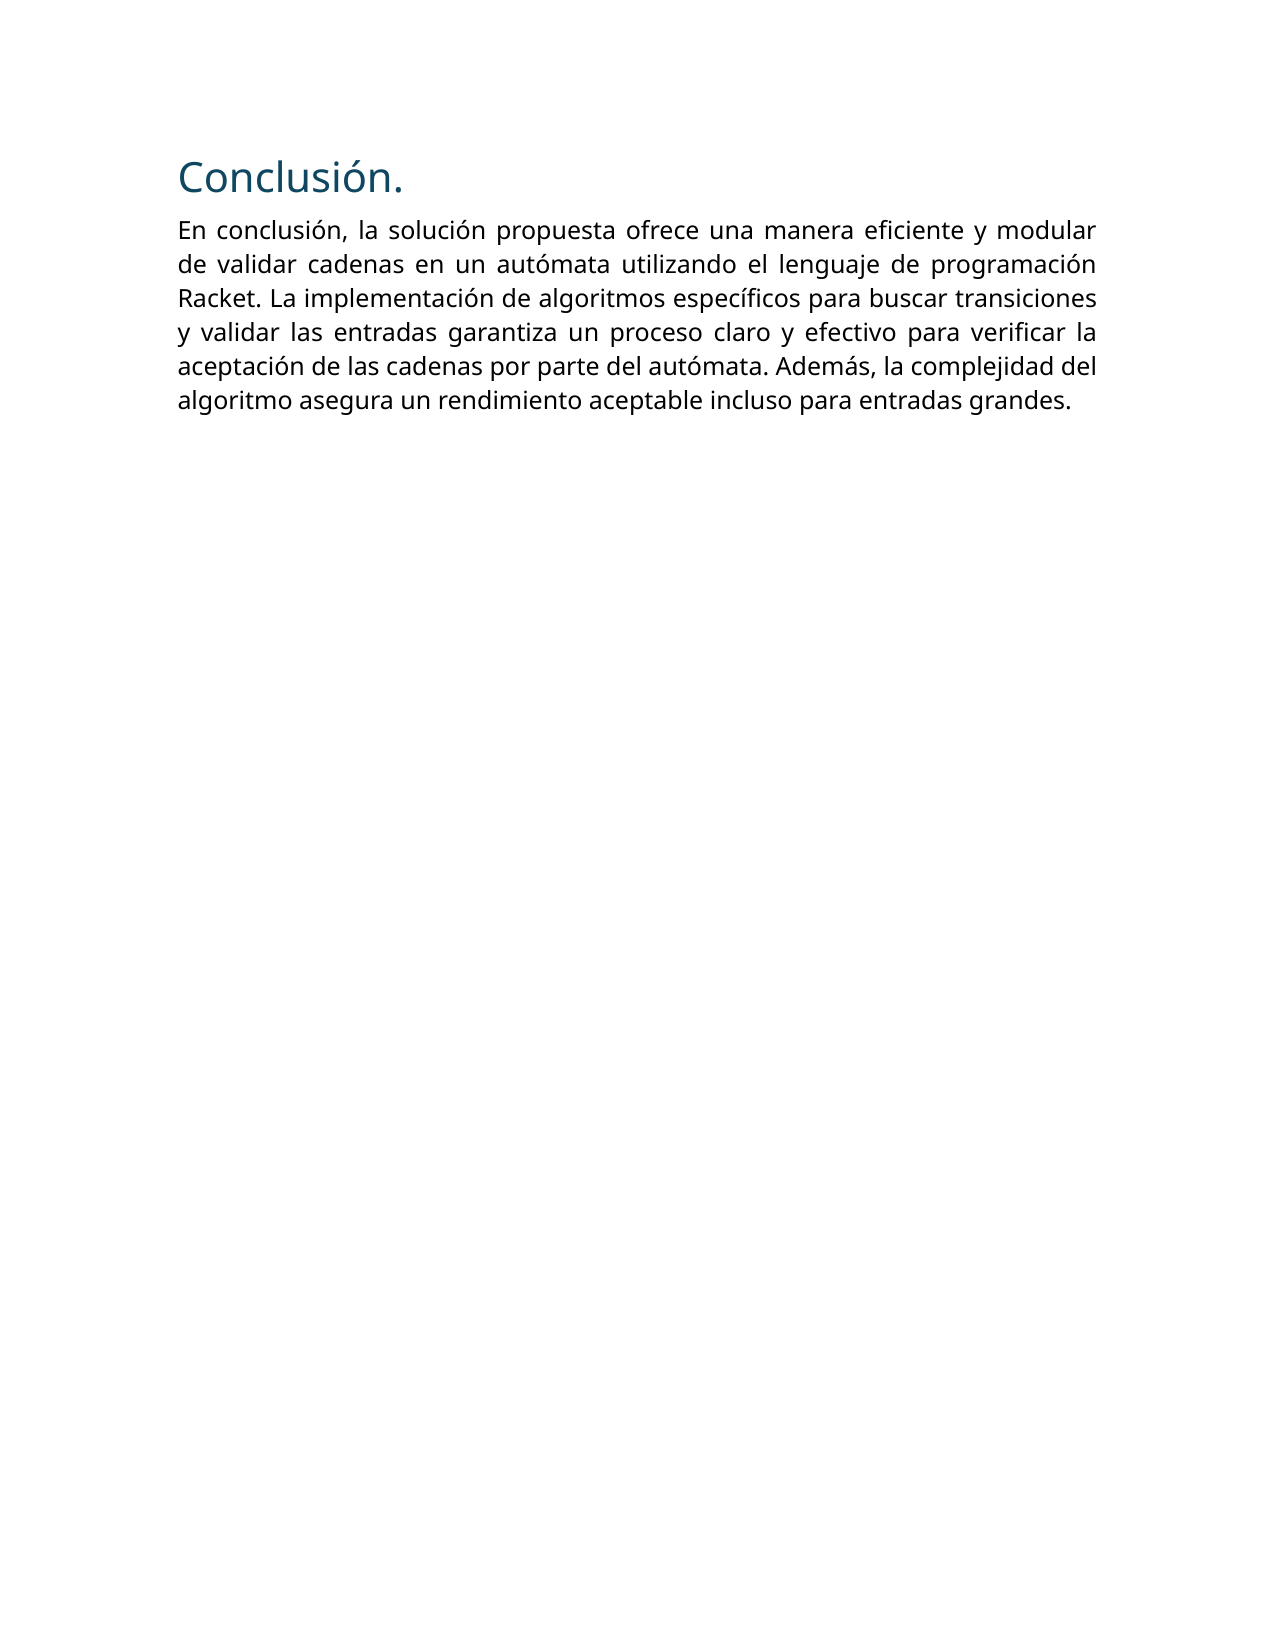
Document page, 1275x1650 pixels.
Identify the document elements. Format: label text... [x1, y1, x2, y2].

subtitle Conclusión. [177, 148, 1098, 204]
text En conclusión, la solución propuesta ofrece una manera eficiente y modular de validar cadenas en un autómata utilizando el lenguaje de programación Racket. La implementación de algoritmos específicos para buscar transiciones y validar las entradas garantiza un proceso claro y efectivo para verificar la aceptación de las cadenas por parte del autómata. Además, la complejidad del algoritmo asegura un rendimiento aceptable incluso para entradas grandes. [177, 213, 1098, 417]
